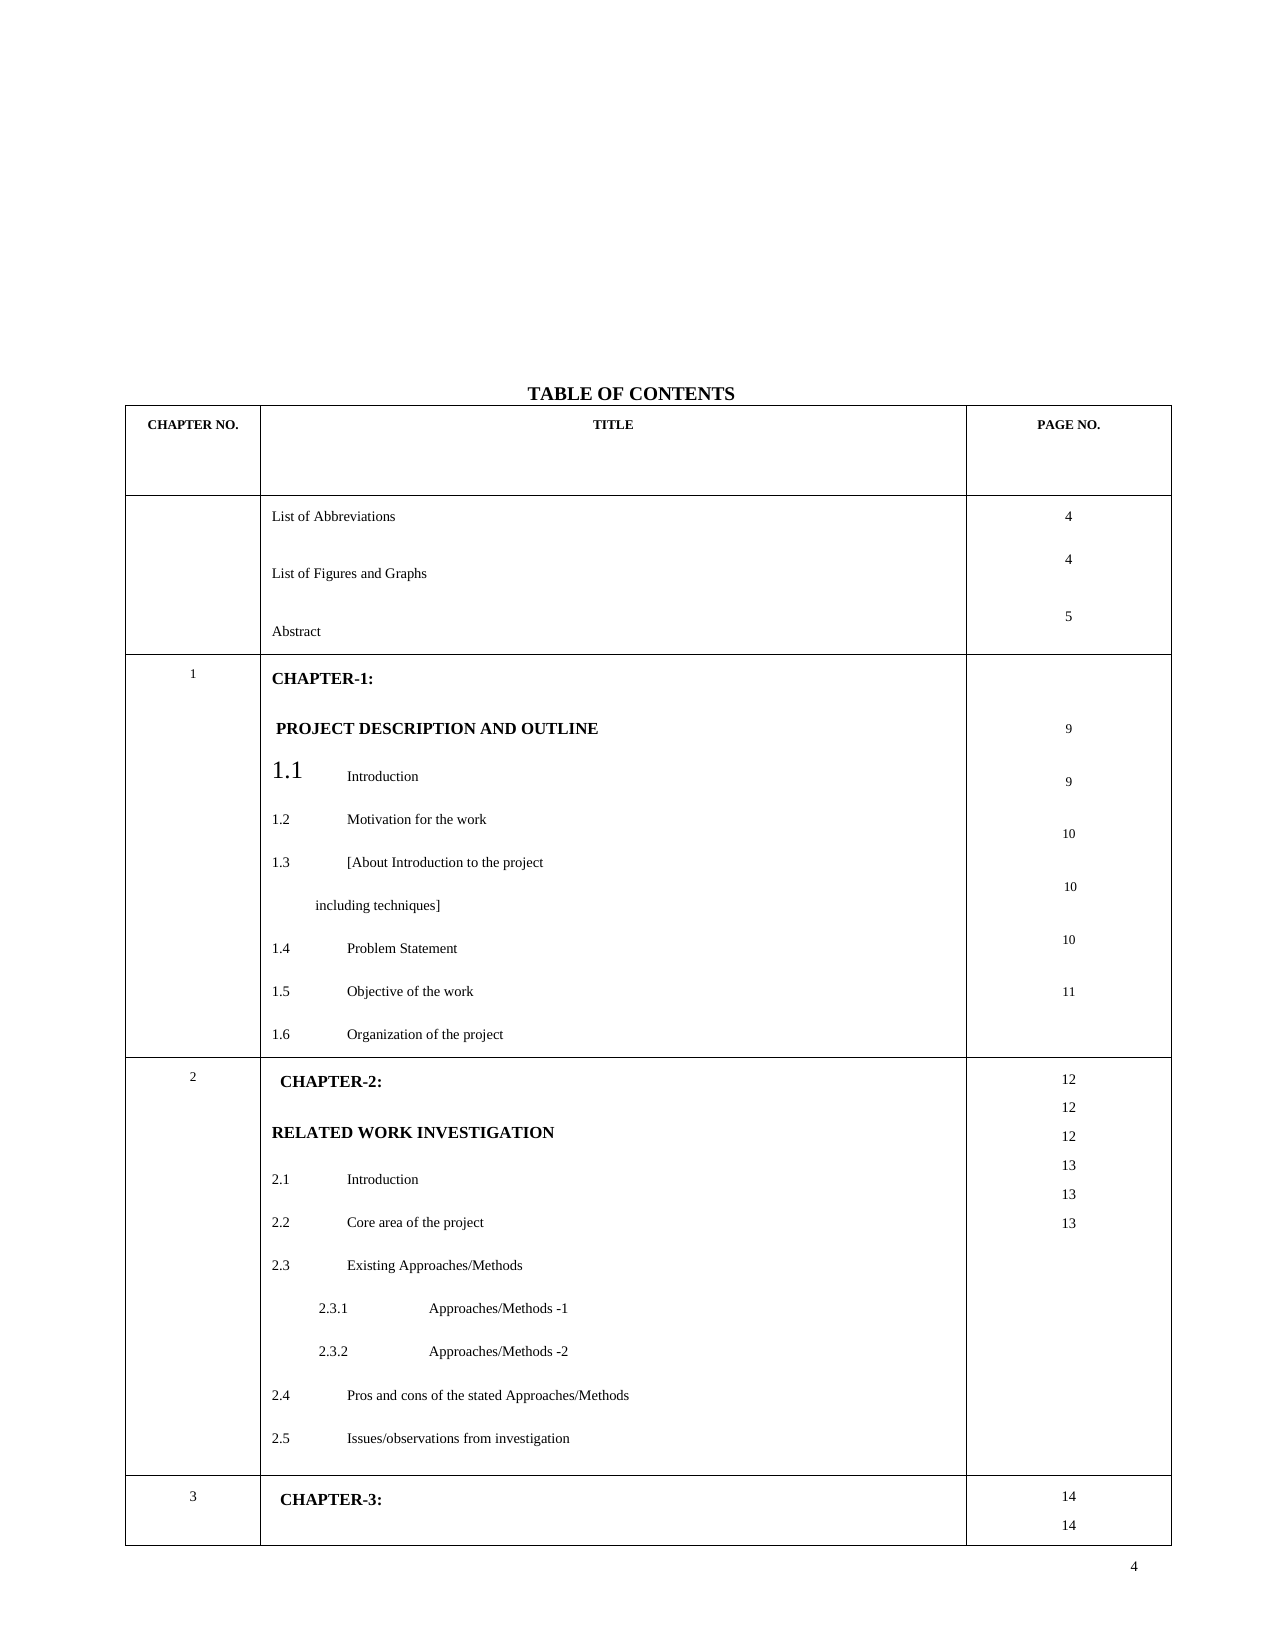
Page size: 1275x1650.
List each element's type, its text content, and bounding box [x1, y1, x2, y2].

table_cell List of Abbreviations List of Figures and Graphs Abstract [261, 496, 966, 654]
table_cell 1 [126, 655, 260, 1057]
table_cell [261, 1476, 966, 1545]
table_cell 9 9 10 10 10 11 [967, 655, 1171, 1057]
table_cell [126, 496, 260, 654]
table_cell 2 [126, 1058, 260, 1475]
table_cell CHAPTER-1: PROJECT DESCRIPTION AND OUTLINE Introduction 1.2 Motivation for the work 1.3 [About Introduction to the project including techniques] 1.4 Problem Statement 1.5 Objective of the work 1.6 Organization of the project [261, 655, 966, 1057]
table_cell 4 4 5 [967, 496, 1171, 654]
table_cell 12 12 12 13 13 13 [967, 1058, 1171, 1475]
table_cell 14 14 15 15 15 [967, 1476, 1171, 1545]
table_header TITLE [261, 406, 966, 494]
text TABLE OF CONTENTS [125, 366, 1137, 405]
table_cell 3 [126, 1476, 260, 1545]
table_cell CHAPTER-2: RELATED WORK INVESTIGATION 2.1 Introduction 2.2 Core area of the project 2.3 Existing Approaches/Methods 2.3.1 Approaches/Methods -1 2.3.2 Approaches/Methods -2 2.4 Pros and cons of the stated Approaches/Methods 2.5 Issues/observations from investigation [261, 1058, 966, 1475]
table_header PAGE NO. [967, 406, 1171, 494]
table_header CHAPTER NO. [126, 406, 260, 494]
